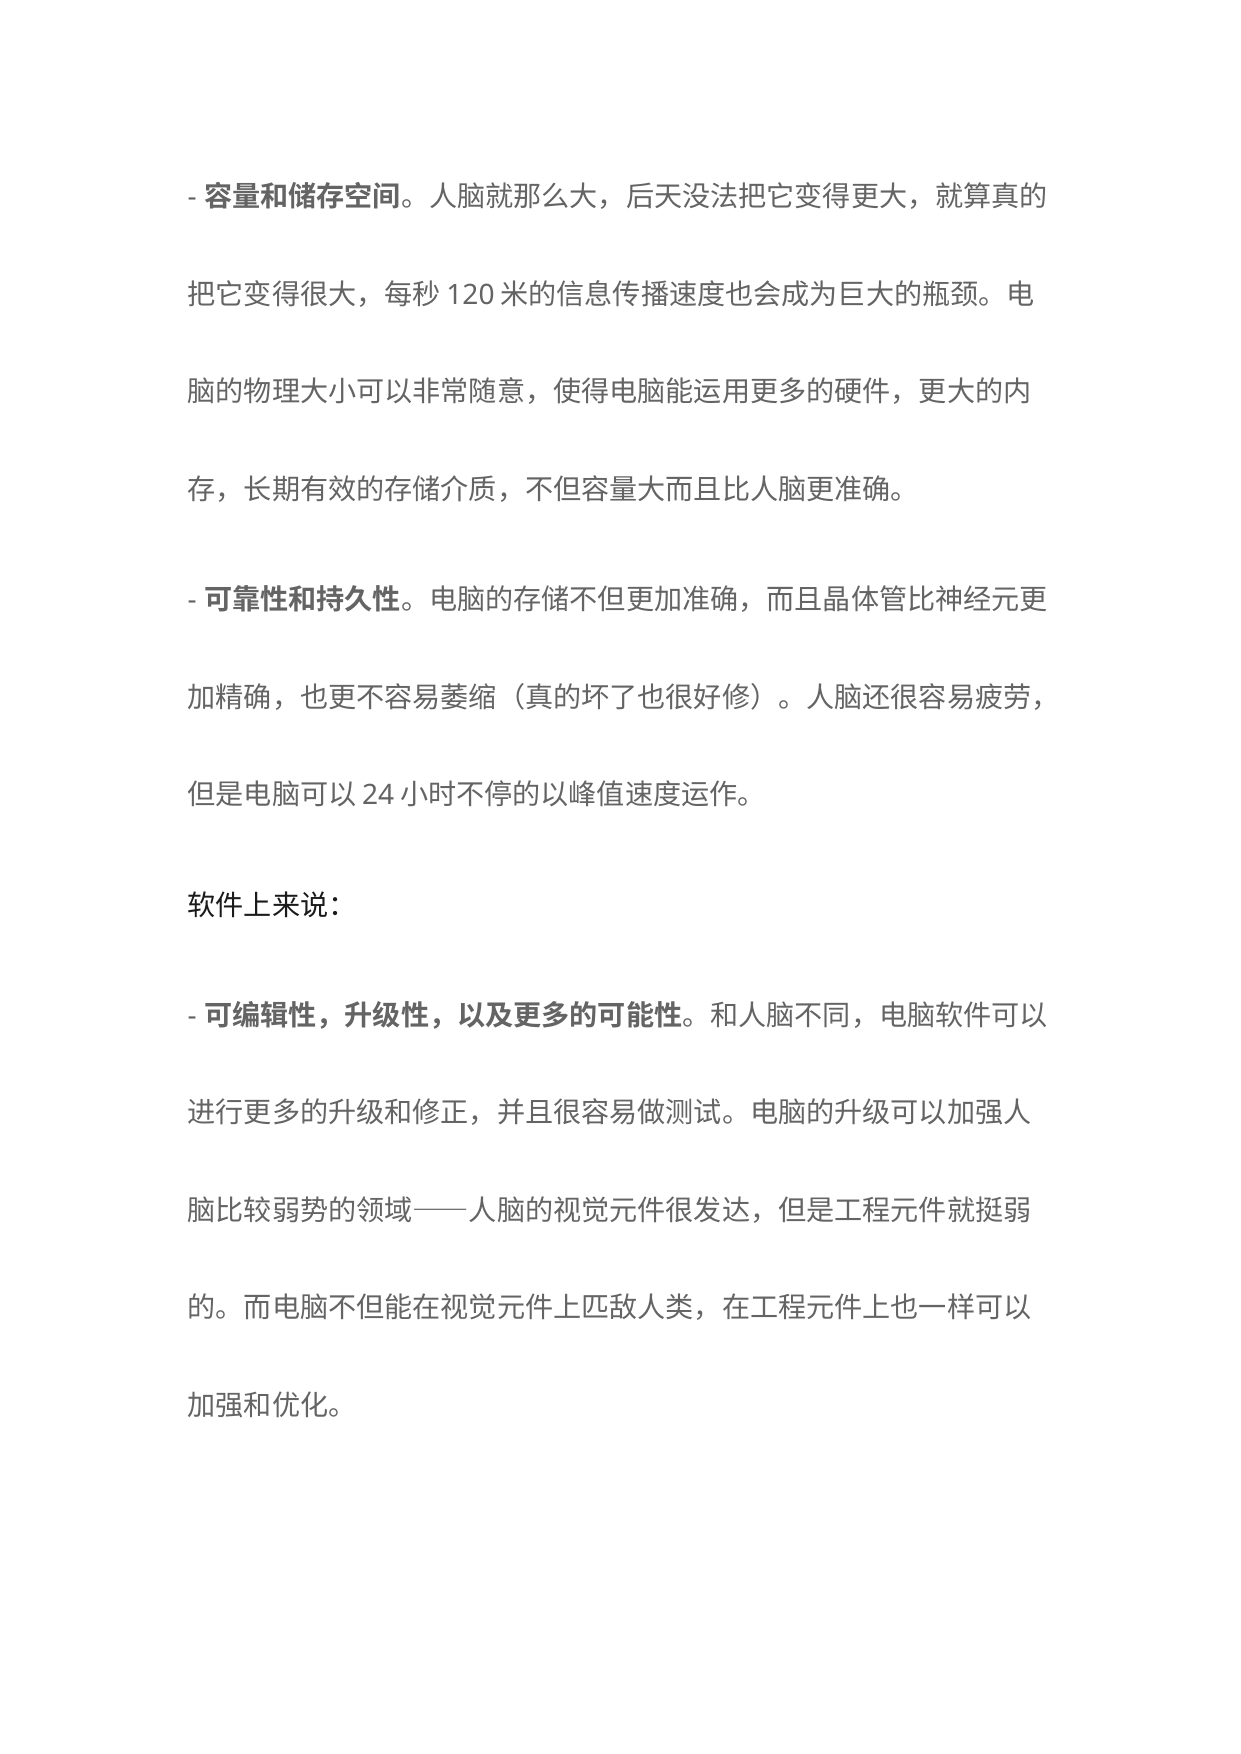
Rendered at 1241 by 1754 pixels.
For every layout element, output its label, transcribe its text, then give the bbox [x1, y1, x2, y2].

text - 可靠性和持久性。电脑的存储不但更加准确，而且晶体管比神经元更加精确，也更不容易萎缩（真的坏了也很好修）。人脑还很容易疲劳，但是电脑可以24小时不停的以峰值速度运作。 [187, 565, 1053, 825]
text - 可编辑性，升级性，以及更多的可能性。和人脑不同，电脑软件可以进行更多的升级和修正，并且很容易做测试。电脑的升级可以加强人脑比较弱势的领域——人脑的视觉元件很发达，但是工程元件就挺弱的。而电脑不但能在视觉元件上匹敌人类，在工程元件上也一样可以加强和优化。 [187, 981, 1053, 1436]
text - 容量和储存空间。人脑就那么大，后天没法把它变得更大，就算真的把它变得很大，每秒120米的信息传播速度也会成为巨大的瓶颈。电脑的物理大小可以非常随意，使得电脑能运用更多的硬件，更大的内存，长期有效的存储介质，不但容量大而且比人脑更准确。 [187, 162, 1053, 519]
text 软件上来说： [187, 870, 1053, 935]
